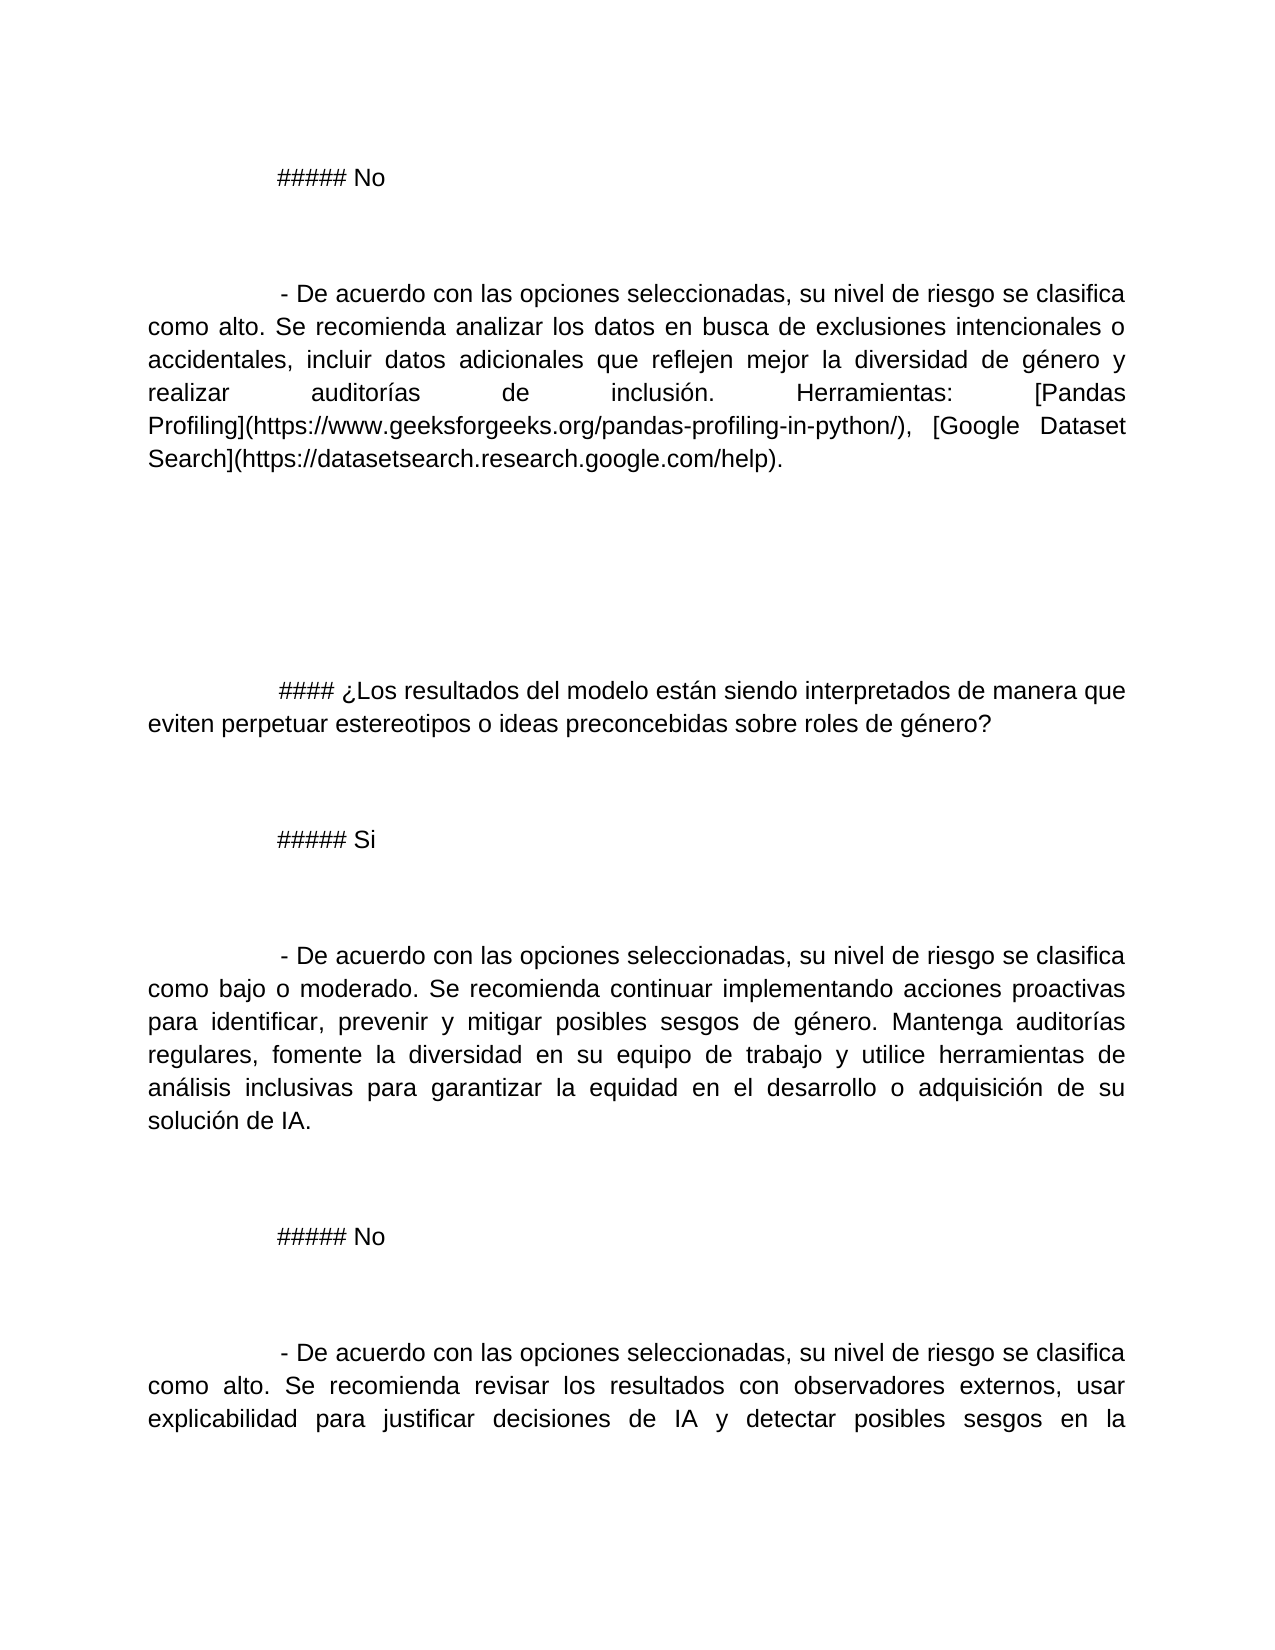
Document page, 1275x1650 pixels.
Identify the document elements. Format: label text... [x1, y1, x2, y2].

text ##### Si [148, 825, 1127, 853]
text #### ¿Los resultados del modelo están siendo interpretados de manera que eviten perpetuar estereotipos o ideas preconcebidas sobre roles de género? [148, 676, 1127, 737]
text - De acuerdo con las opciones seleccionadas, su nivel de riesgo se clasifica como bajo o moderado. Se recomienda continuar implementando acciones proactivas para identificar, prevenir y mitigar posibles sesgos de género. Mantenga auditorías regulares, fomente la diversidad en su equipo de trabajo y utilice herramientas de análisis inclusivas para garantizar la equidad en el desarrollo o adquisición de su solución de IA. [148, 941, 1127, 1135]
text ##### No [148, 162, 1127, 191]
text - De acuerdo con las opciones seleccionadas, su nivel de riesgo se clasifica como alto. Se recomienda analizar los datos en busca de exclusiones intencionales o accidentales, incluir datos adicionales que reflejen mejor la diversidad de género y realizar auditorías de inclusión. Herramientas: [Pandas Profiling](https://www.geeksforgeeks.org/pandas-profiling-in-python/), [Google Dataset Search](https://datasetsearch.research.google.com/help). [148, 278, 1127, 472]
text ##### No [148, 1222, 1127, 1251]
